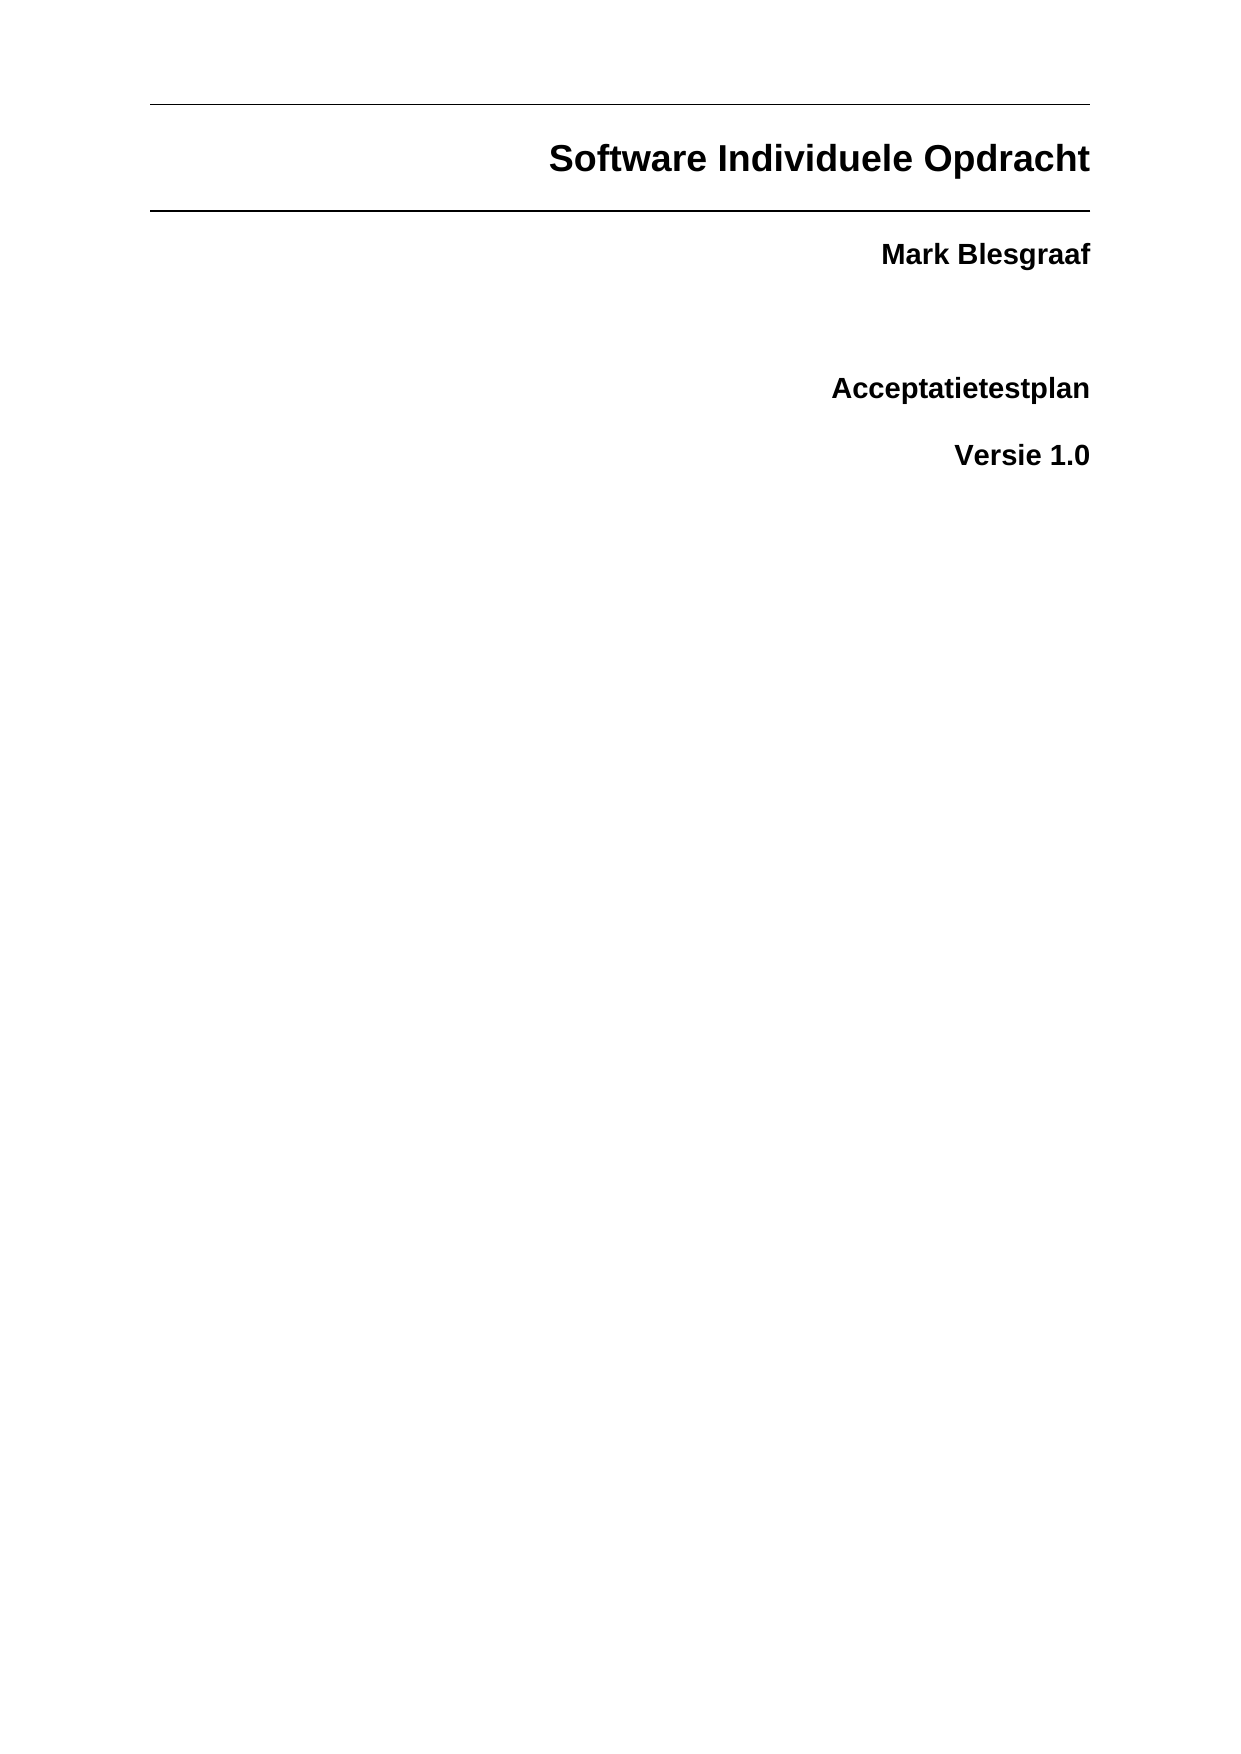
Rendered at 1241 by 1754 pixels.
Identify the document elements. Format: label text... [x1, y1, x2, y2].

title Acceptatietestplan [150, 371, 1090, 404]
title Versie 1.0 [150, 438, 1090, 471]
title Mark Blesgraaf [150, 237, 1090, 270]
